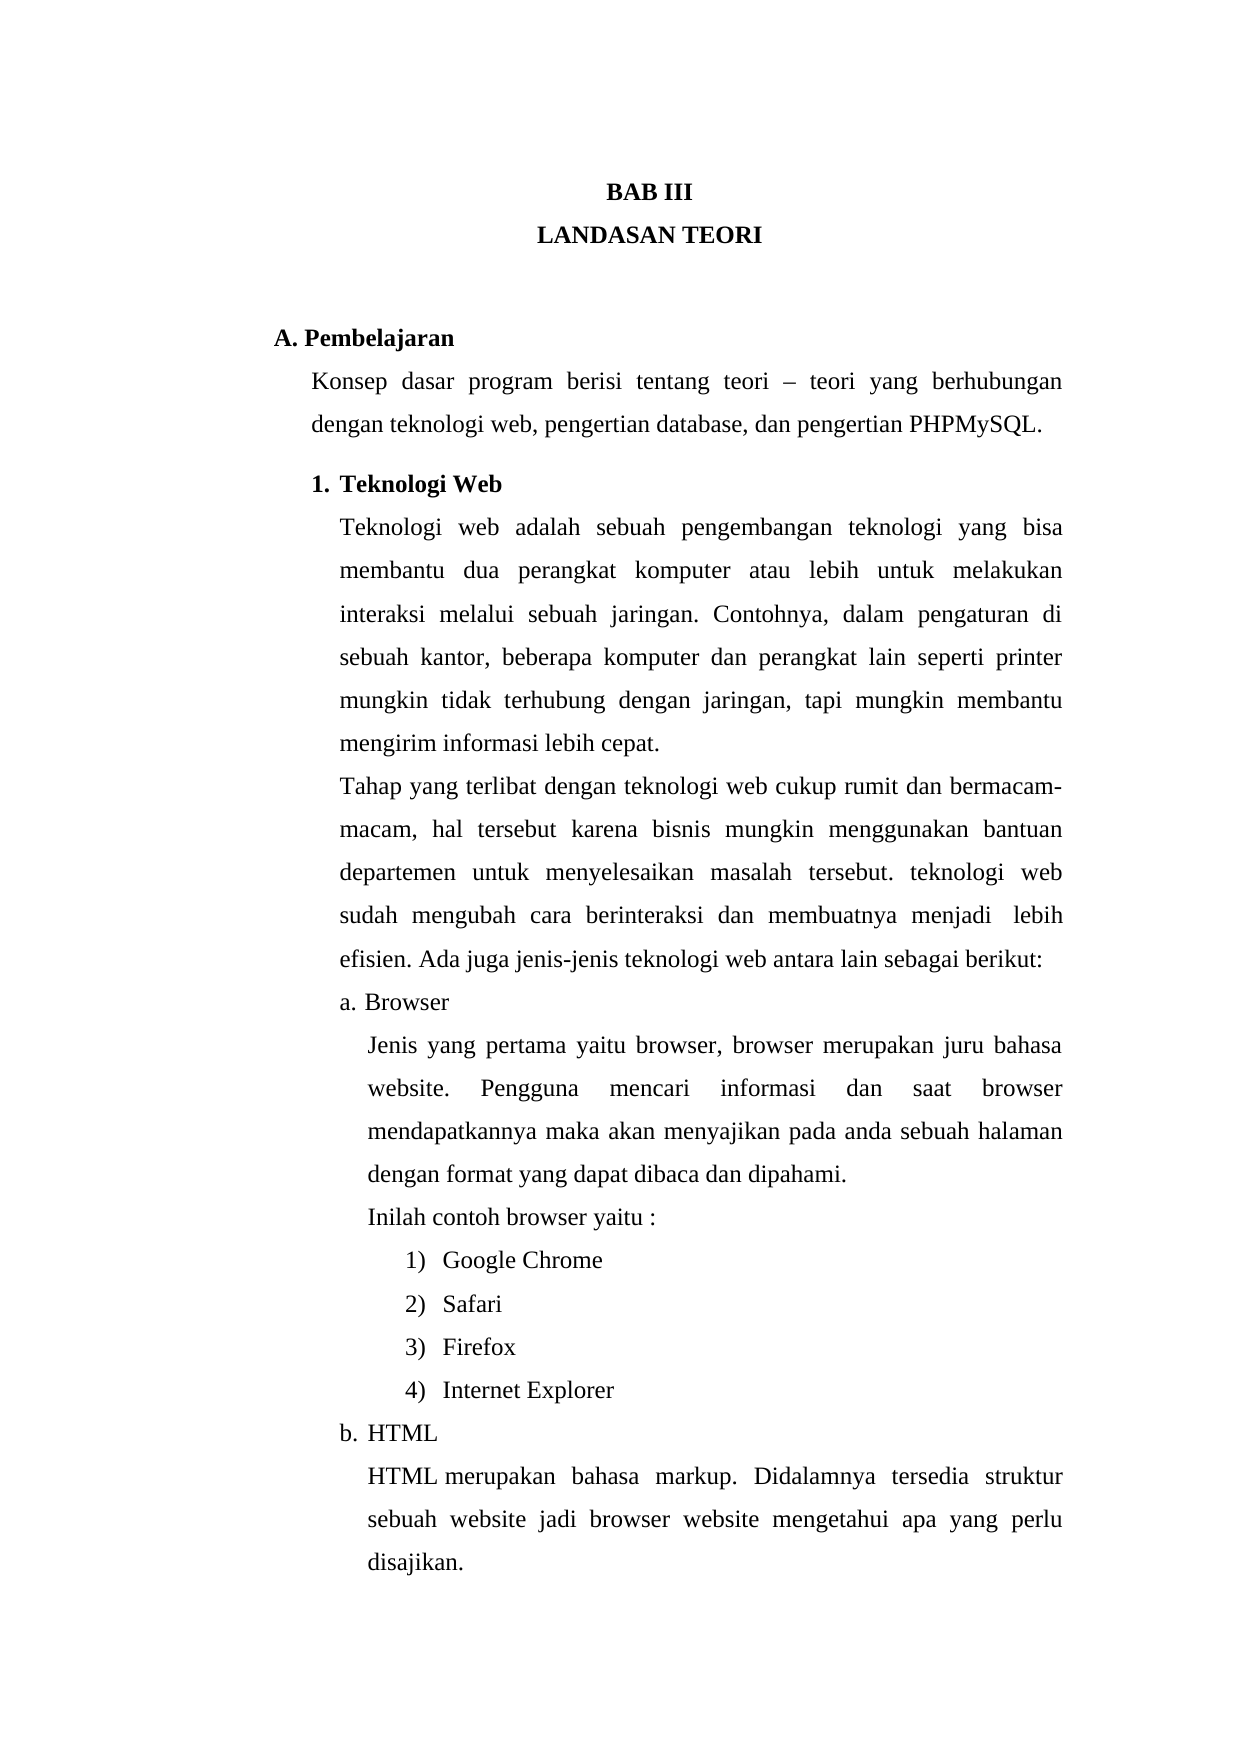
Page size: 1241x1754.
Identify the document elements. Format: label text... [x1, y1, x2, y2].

text Konsep dasar program berisi tentang teori – teori yang berhubungan dengan teknologi web, pengertian database, dan pengertian PHPMySQL. [311, 366, 1063, 438]
text Tahap yang terlibat dengan teknologi web cukup rumit dan bermacam-macam, hal tersebut karena bisnis mungkin menggunakan bantuan departemen untuk menyelesaikan masalah tersebut. teknologi web sudah mengubah cara berinteraksi dan membuatnya menjadi lebih efisien. Ada juga jenis-jenis teknologi web antara lain sebagai berikut: [339, 771, 1063, 972]
text Teknologi web adalah sebuah pengembangan teknologi yang bisa membantu dua perangkat komputer atau lebih untuk melakukan interaksi melalui sebuah jaringan. Contohnya, dalam pengaturan di sebuah kantor, beberapa komputer dan perangkat lain seperti printer mungkin tidak terhubung dengan jaringan, tapi mungkin membantu mengirim informasi lebih cepat. [339, 512, 1063, 757]
list Jenis yang pertama yaitu browser, browser merupakan juru bahasa website. Pengguna mencari informasi dan saat browser mendapatkannya maka akan menyajikan pada anda sebuah halaman dengan format yang dapat dibaca dan dipahami. [367, 1030, 1063, 1188]
list Firefox [405, 1332, 1063, 1361]
list Internet Explorer [405, 1375, 1063, 1404]
subtitle LANDASAN TEORI [236, 220, 1063, 249]
list A. Pembelajaran [274, 323, 1063, 352]
list Teknologi Web [311, 469, 1063, 498]
list Safari [405, 1289, 1063, 1317]
subtitle BAB III [236, 177, 1063, 206]
list HTML merupakan bahasa markup. Didalamnya tersedia struktur sebuah website jadi browser website mengetahui apa yang perlu disajikan. [367, 1461, 1063, 1576]
list Browser [339, 987, 1063, 1016]
list Google Chrome [405, 1246, 1063, 1274]
list HTML [339, 1418, 1063, 1447]
list Inilah contoh browser yaitu : [367, 1202, 1063, 1231]
